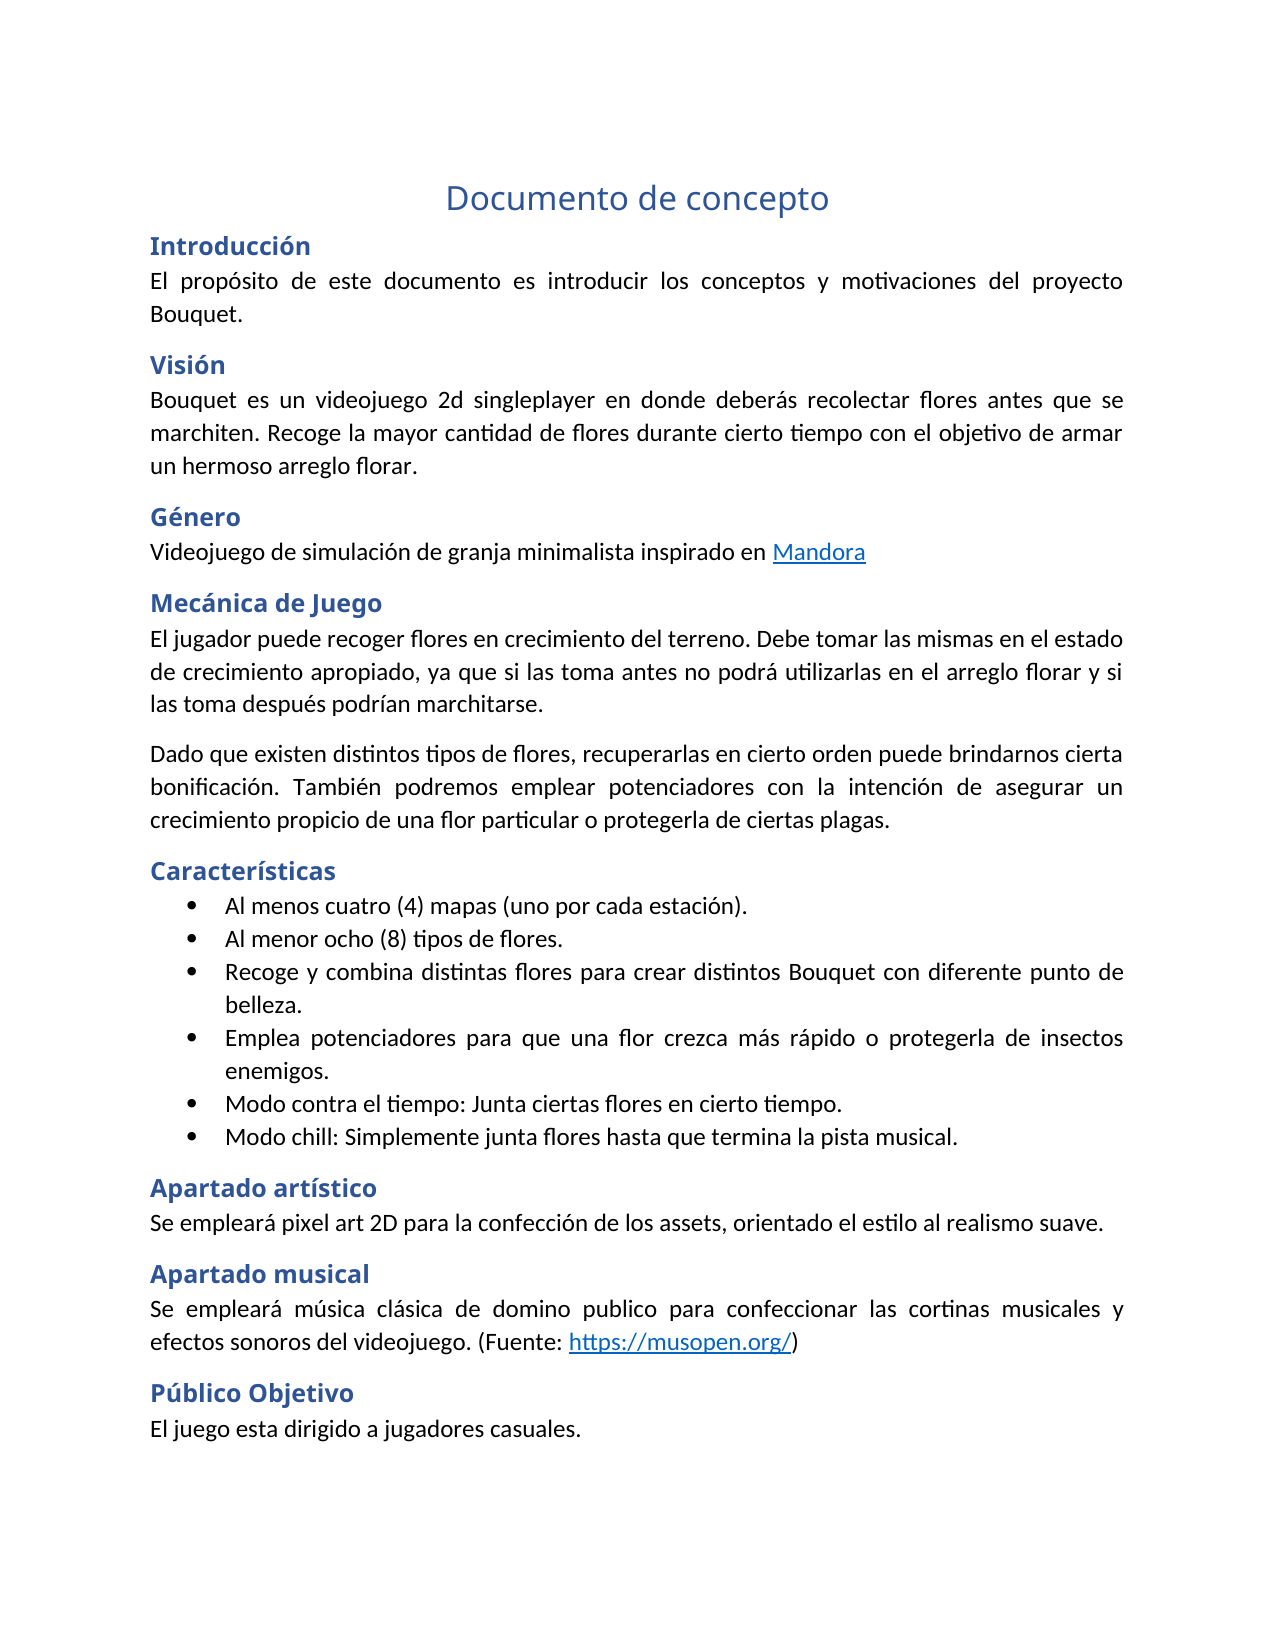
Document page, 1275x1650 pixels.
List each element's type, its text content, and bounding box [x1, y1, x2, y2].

list Modo chill: Simplemente junta flores hasta que termina la pista musical. [187, 1121, 1125, 1151]
subtitle Documento de concepto [150, 175, 1125, 220]
text Se empleará música clásica de domino publico para confeccionar las cortinas musicales y efectos sonoros del videojuego. (Fuente: https://musopen.org/) [150, 1293, 1125, 1357]
list Recoge y combina distintas flores para crear distintos Bouquet con diferente punto de belleza. [187, 956, 1125, 1019]
subtitle Visión [150, 347, 1125, 381]
subtitle Apartado artístico [150, 1170, 1125, 1204]
text Videojuego de simulación de granja minimalista inspirado en Mandora [150, 536, 1125, 567]
list Al menor ocho (8) tipos de flores. [187, 923, 1125, 954]
text Dado que existen distintos tipos de flores, recuperarlas en cierto orden puede brindarnos cierta bonificación. También podremos emplear potenciadores con la intención de asegurar un crecimiento propicio de una flor particular o protegerla de ciertas plagas. [150, 738, 1125, 834]
subtitle Introducción [150, 228, 1125, 262]
list Al menos cuatro (4) mapas (uno por cada estación). [187, 890, 1125, 921]
text Se empleará pixel art 2D para la confección de los assets, orientado el estilo al realismo suave. [150, 1207, 1125, 1238]
text El juego esta dirigido a jugadores casuales. [150, 1413, 1125, 1443]
text Bouquet es un videojuego 2d singleplayer en donde deberás recolectar flores antes que se marchiten. Recoge la mayor cantidad de flores durante cierto tiempo con el objetivo de armar un hermoso arreglo florar. [150, 384, 1125, 481]
subtitle Mecánica de Juego [150, 586, 1125, 620]
text El propósito de este documento es introducir los conceptos y motivaciones del proyecto Bouquet. [150, 265, 1125, 328]
subtitle Características [150, 853, 1125, 888]
subtitle Apartado musical [150, 1257, 1125, 1291]
text El jugador puede recoger flores en crecimiento del terreno. Debe tomar las mismas en el estado de crecimiento apropiado, ya que si las toma antes no podrá utilizarlas en el arreglo florar y si las toma después podrían marchitarse. [150, 623, 1125, 719]
subtitle Público Objetivo [150, 1376, 1125, 1410]
subtitle Género [150, 499, 1125, 534]
list Modo contra el tiempo: Junta ciertas flores en cierto tiempo. [187, 1088, 1125, 1118]
list Emplea potenciadores para que una flor crezca más rápido o protegerla de insectos enemigos. [187, 1022, 1125, 1085]
